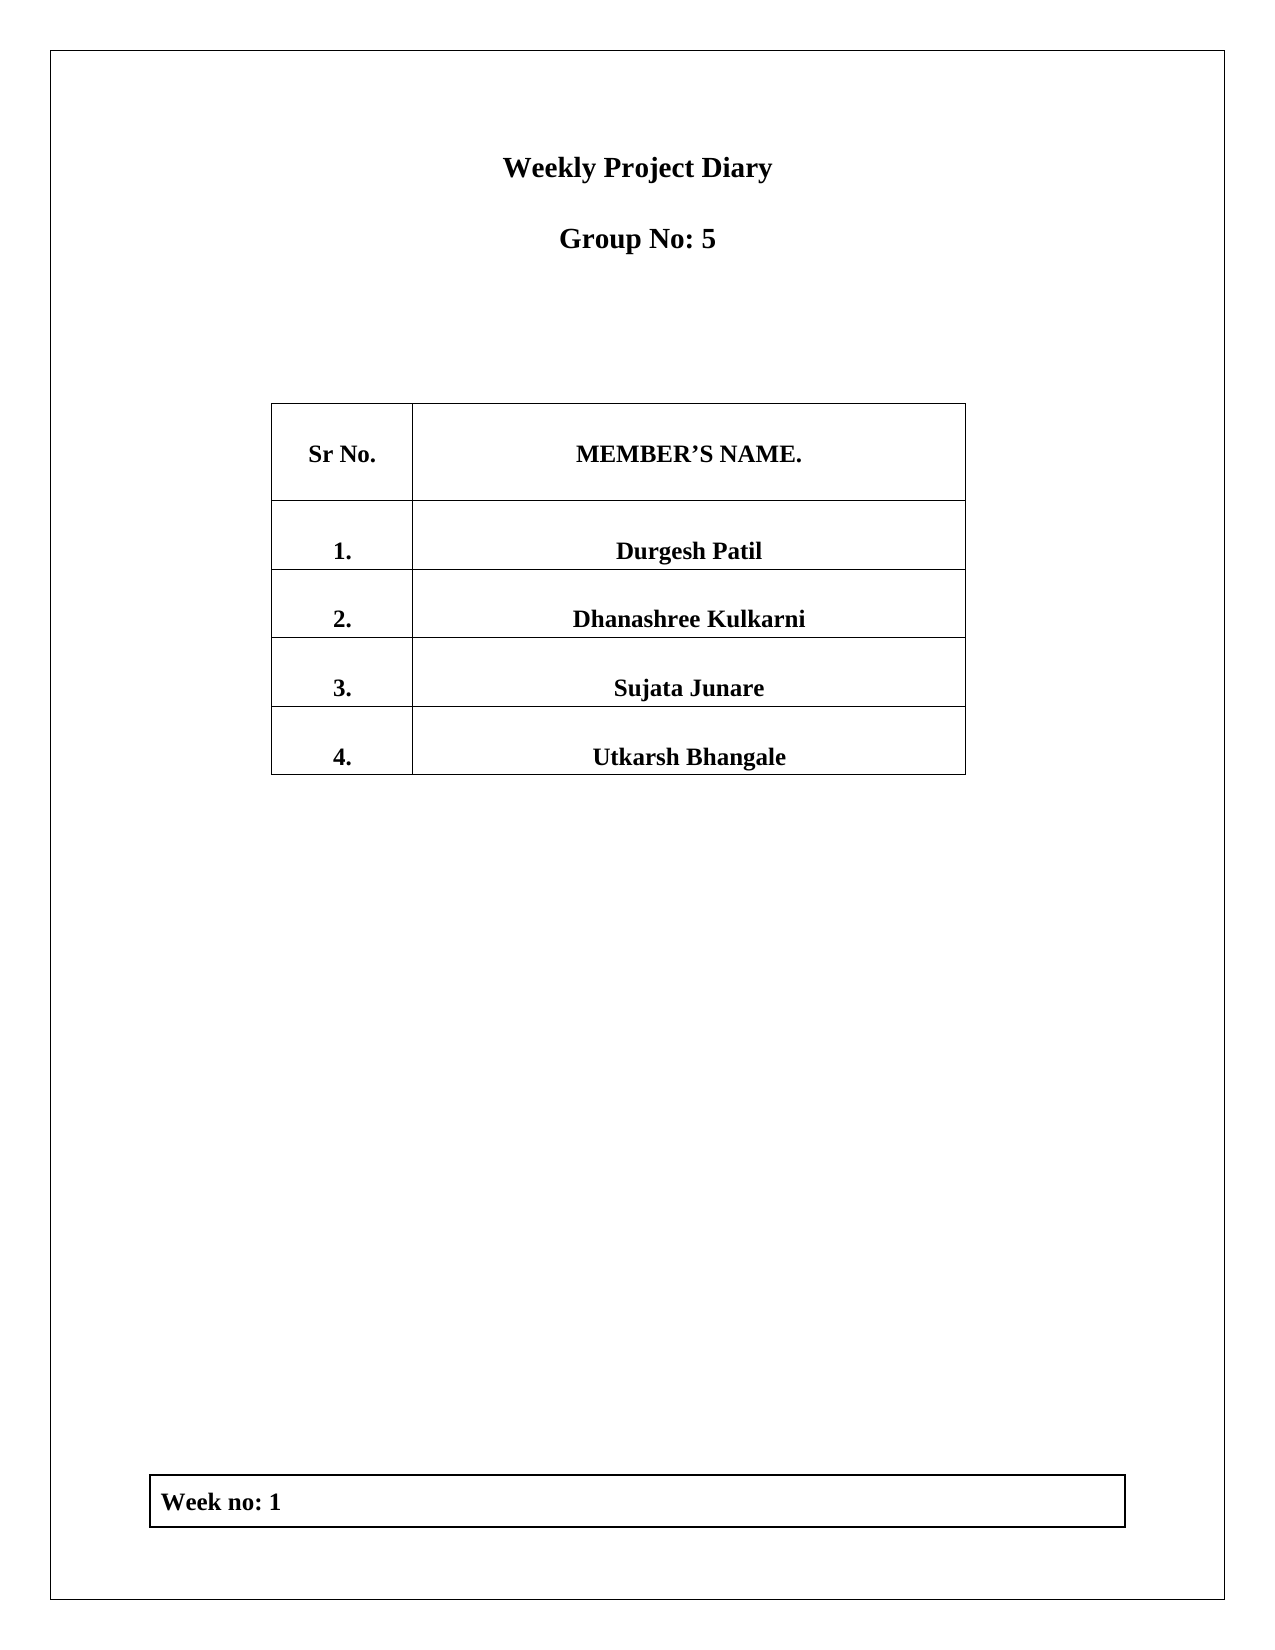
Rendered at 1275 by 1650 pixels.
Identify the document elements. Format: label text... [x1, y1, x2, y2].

table_cell Utkarsh Bhangale [413, 707, 965, 774]
table_cell 2. [272, 570, 412, 637]
table_cell 3. [272, 638, 412, 706]
text Group No: 5 [150, 222, 1125, 255]
table_cell 1. [272, 501, 412, 569]
table_cell 4. [272, 707, 412, 774]
table_header Sr No. [272, 404, 412, 500]
table_header Week no: 1 [151, 1476, 1124, 1526]
table_cell Sujata Junare [413, 638, 965, 706]
text Weekly Project Diary [150, 150, 1125, 183]
table_cell Durgesh Patil [413, 501, 965, 569]
table_cell Dhanashree Kulkarni [413, 570, 965, 637]
table_header MEMBER’S NAME. [413, 404, 965, 500]
